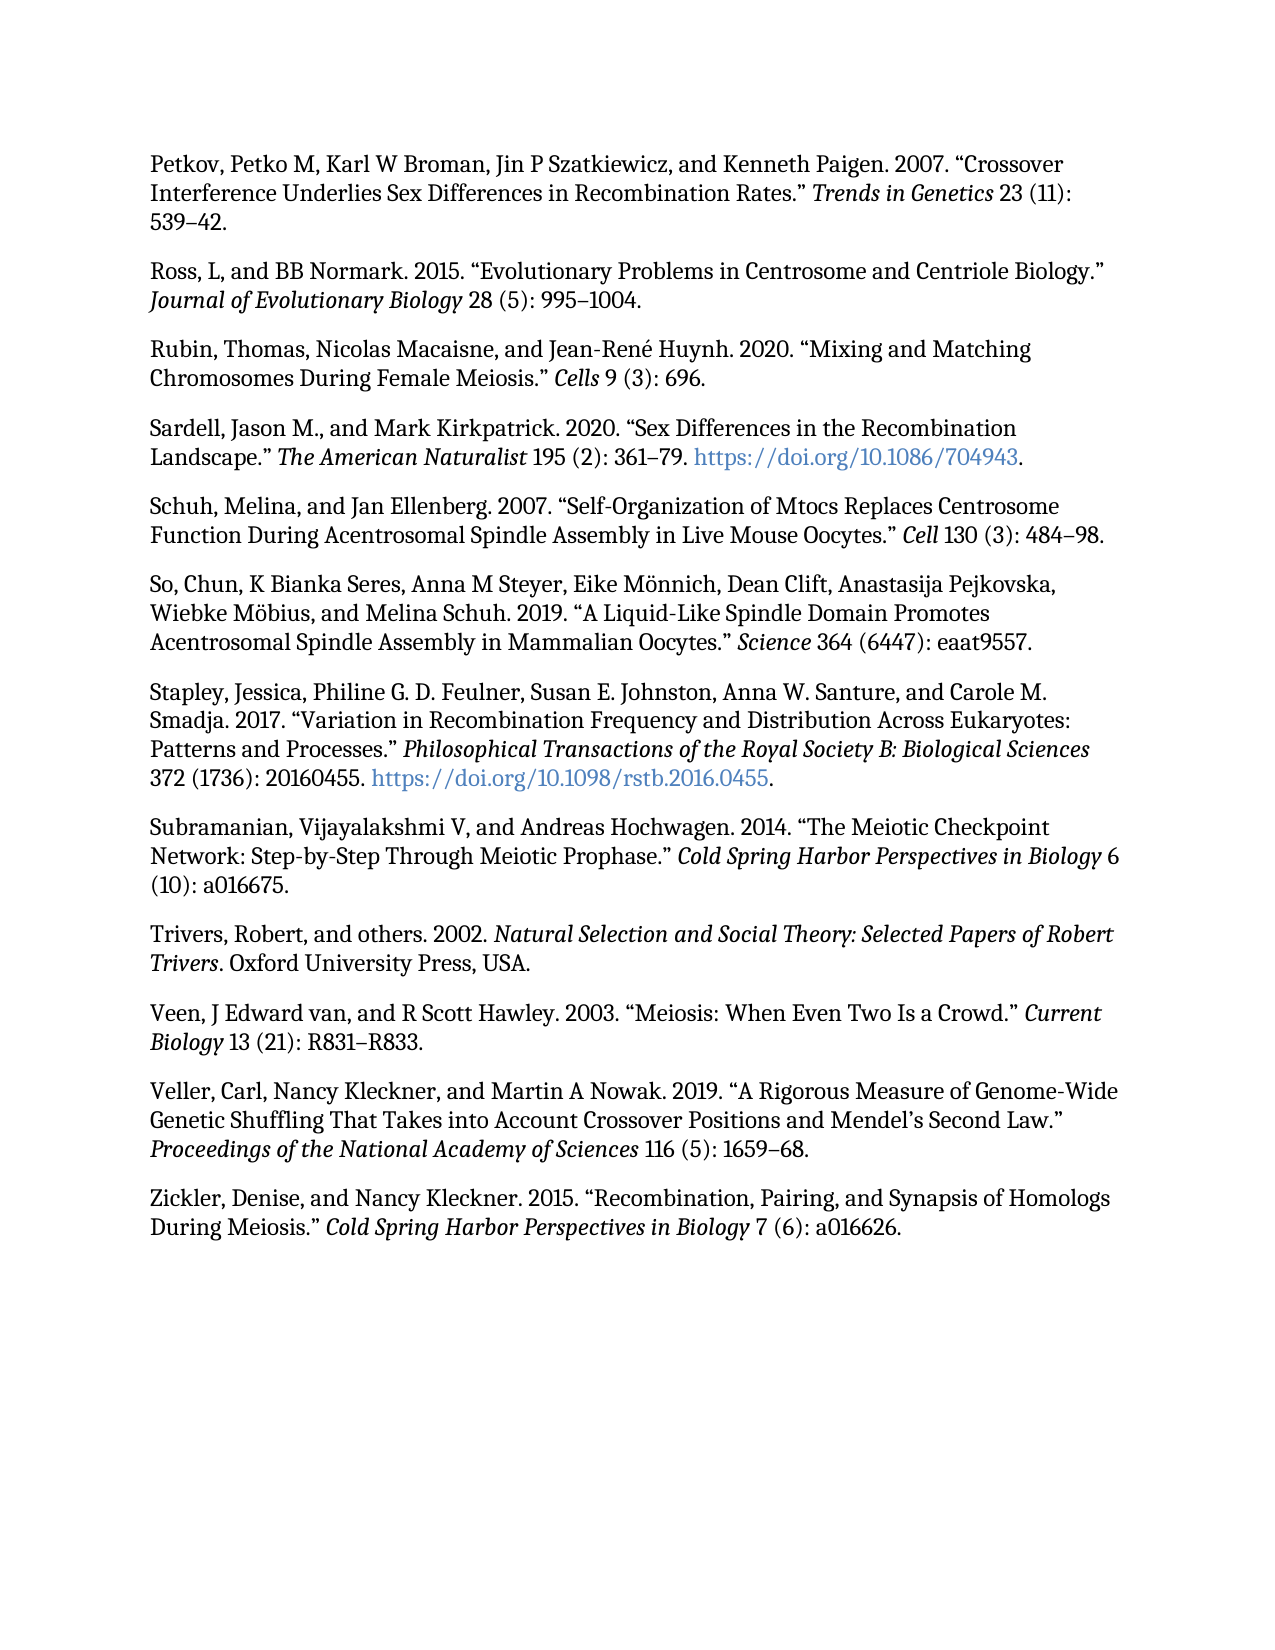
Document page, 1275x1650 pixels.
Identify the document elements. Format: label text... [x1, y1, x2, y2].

text Sardell, Jason M., and Mark Kirkpatrick. 2020. “Sex Differences in the Recombination Landscape.” The American Naturalist 195 (2): 361–79. https://doi.org/10.1086/704943. [150, 414, 1125, 471]
text Rubin, Thomas, Nicolas Macaisne, and Jean-René Huynh. 2020. “Mixing and Matching Chromosomes During Female Meiosis.” Cells 9 (3): 696. [150, 335, 1125, 393]
text Stapley, Jessica, Philine G. D. Feulner, Susan E. Johnston, Anna W. Santure, and Carole M. Smadja. 2017. “Variation in Recombination Frequency and Distribution Across Eukaryotes: Patterns and Processes.” Philosophical Transactions of the Royal Society B: Biological Sciences 372 (1736): 20160455. https://doi.org/10.1098/rstb.2016.0455. [150, 677, 1125, 792]
text Zickler, Denise, and Nancy Kleckner. 2015. “Recombination, Pairing, and Synapsis of Homologs During Meiosis.” Cold Spring Harbor Perspectives in Biology 7 (6): a016626. [150, 1184, 1125, 1242]
text Trivers, Robert, and others. 2002. Natural Selection and Social Theory: Selected Papers of Robert Trivers. Oxford University Press, USA. [150, 920, 1125, 978]
text Veen, J Edward van, and R Scott Hawley. 2003. “Meiosis: When Even Two Is a Crowd.” Current Biology 13 (21): R831–R833. [150, 999, 1125, 1056]
text Veller, Carl, Nancy Kleckner, and Martin A Nowak. 2019. “A Rigorous Measure of Genome-Wide Genetic Shuffling That Takes into Account Crossover Positions and Mendel’s Second Law.” Proceedings of the National Academy of Sciences 116 (5): 1659–68. [150, 1077, 1125, 1163]
text Ross, L, and BB Normark. 2015. “Evolutionary Problems in Centrosome and Centriole Biology.” Journal of Evolutionary Biology 28 (5): 995–1004. [150, 257, 1125, 314]
text Petkov, Petko M, Karl W Broman, Jin P Szatkiewicz, and Kenneth Paigen. 2007. “Crossover Interference Underlies Sex Differences in Recombination Rates.” Trends in Genetics 23 (11): 539–42. [150, 150, 1125, 236]
text Schuh, Melina, and Jan Ellenberg. 2007. “Self-Organization of Mtocs Replaces Centrosome Function During Acentrosomal Spindle Assembly in Live Mouse Oocytes.” Cell 130 (3): 484–98. [150, 492, 1125, 549]
text So, Chun, K Bianka Seres, Anna M Steyer, Eike Mönnich, Dean Clift, Anastasija Pejkovska, Wiebke Möbius, and Melina Schuh. 2019. “A Liquid-Like Spindle Domain Promotes Acentrosomal Spindle Assembly in Mammalian Oocytes.” Science 364 (6447): eaat9557. [150, 570, 1125, 657]
text Subramanian, Vijayalakshmi V, and Andreas Hochwagen. 2014. “The Meiotic Checkpoint Network: Step-by-Step Through Meiotic Prophase.” Cold Spring Harbor Perspectives in Biology 6 (10): a016675. [150, 813, 1125, 899]
